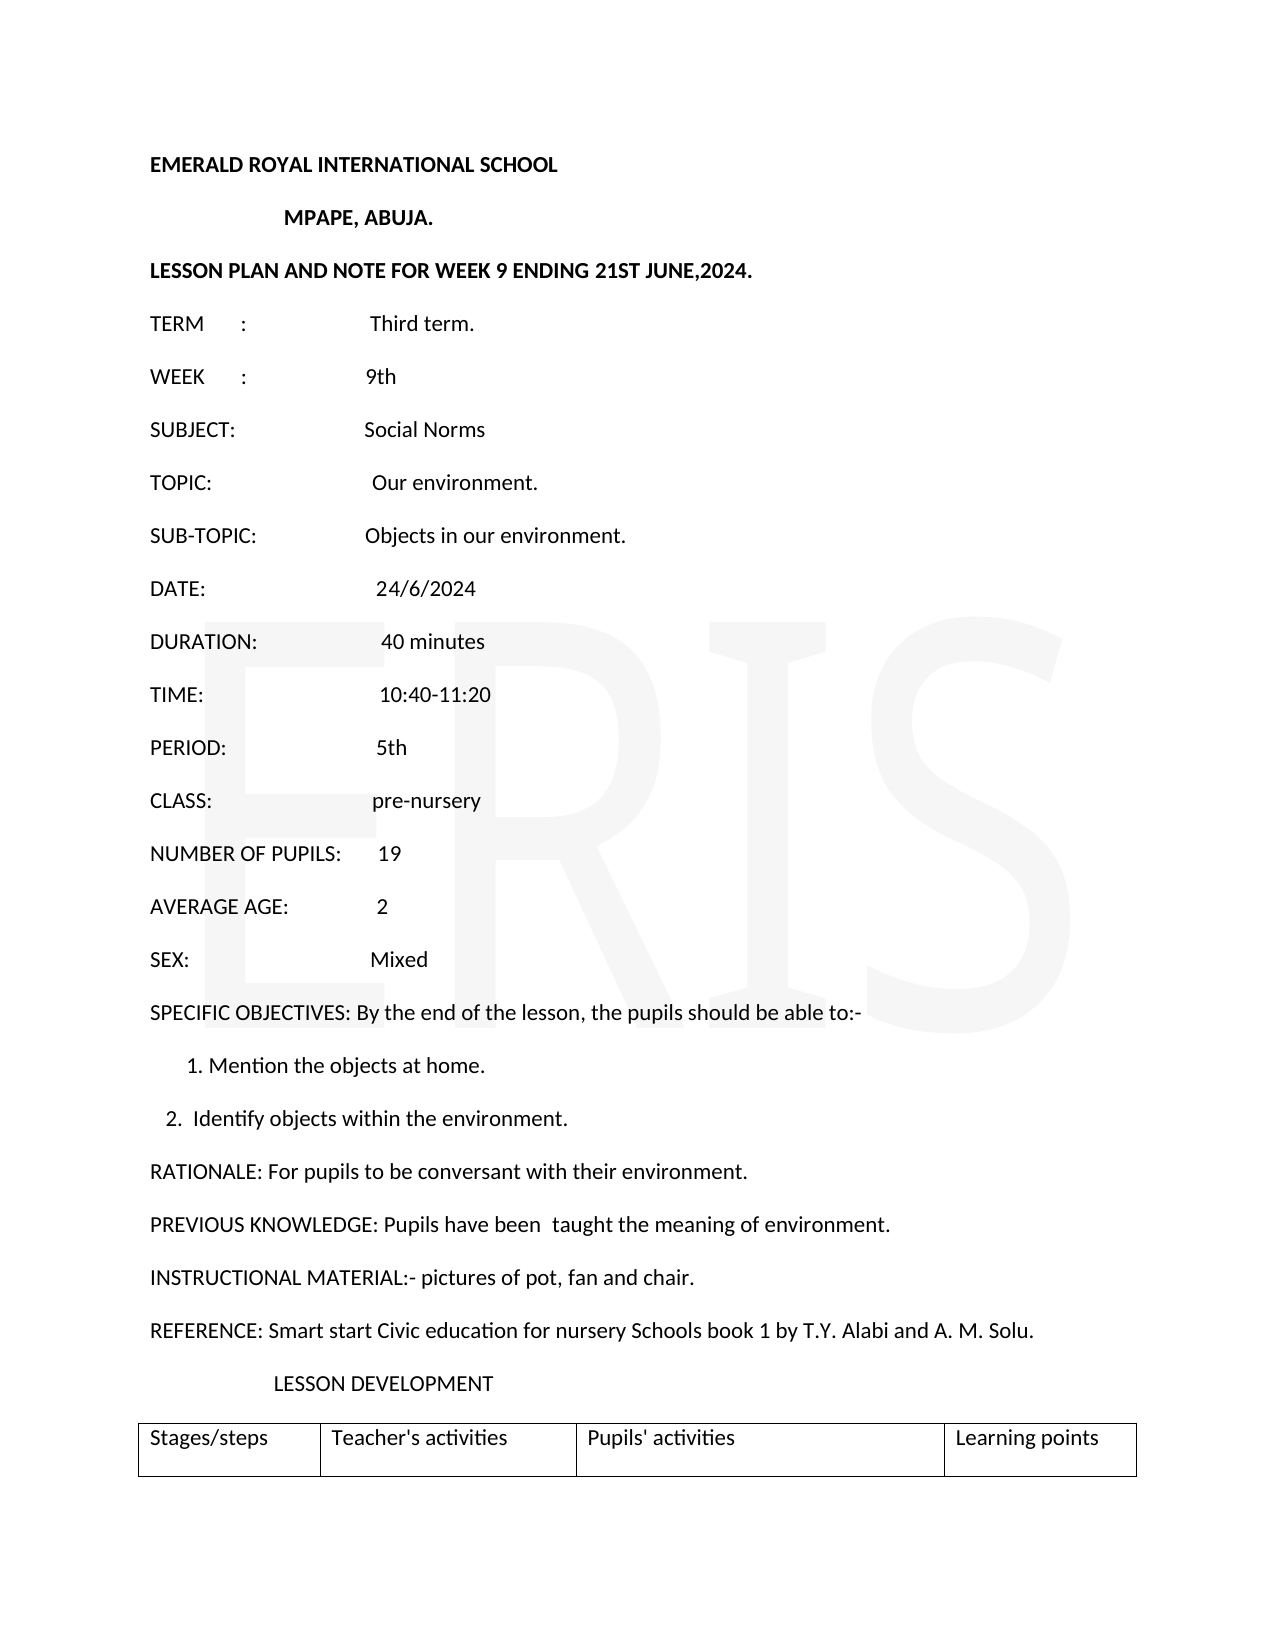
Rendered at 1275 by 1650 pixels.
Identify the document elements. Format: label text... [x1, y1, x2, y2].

text CLASS: pre-nursery [150, 786, 1125, 814]
text PERIOD: 5th [150, 733, 1125, 761]
text TOPIC: Our environment. [150, 468, 1125, 496]
text REFERENCE: Smart start Civic education for nursery Schools book 1 by T.Y. Alabi and A. M. Solu. [150, 1316, 1125, 1344]
text DATE: 24/6/2024 [150, 574, 1125, 602]
text TERM : Third term. [150, 309, 1125, 337]
text MPAPE, ABUJA. [150, 203, 1125, 231]
table_header Teacher's activities [321, 1424, 576, 1476]
text SEX: Mixed [150, 945, 1125, 973]
text PREVIOUS KNOWLEDGE: Pupils have been taught the meaning of environment. [150, 1210, 1125, 1238]
text 1. Mention the objects at home. [150, 1051, 1125, 1079]
text SPECIFIC OBJECTIVES: By the end of the lesson, the pupils should be able to:- [150, 998, 1125, 1026]
text INSTRUCTIONAL MATERIAL:- pictures of pot, fan and chair. [150, 1263, 1125, 1291]
text NUMBER OF PUPILS: 19 [150, 839, 1125, 867]
text AVERAGE AGE: 2 [150, 892, 1125, 920]
text WEEK : 9th [150, 362, 1125, 390]
text 2. Identify objects within the environment. [150, 1104, 1125, 1132]
table_header Stages/steps [139, 1424, 320, 1476]
text RATIONALE: For pupils to be conversant with their environment. [150, 1157, 1125, 1185]
text LESSON DEVELOPMENT [150, 1369, 1125, 1397]
table_header Learning points [945, 1424, 1136, 1476]
text SUB-TOPIC: Objects in our environment. [150, 521, 1125, 549]
text LESSON PLAN AND NOTE FOR WEEK 9 ENDING 21ST JUNE,2024. [150, 256, 1125, 284]
table_header Pupils' activities [577, 1424, 944, 1476]
text EMERALD ROYAL INTERNATIONAL SCHOOL [150, 150, 1125, 178]
text TIME: 10:40-11:20 [150, 680, 1125, 708]
text SUBJECT: Social Norms [150, 415, 1125, 443]
text DURATION: 40 minutes [150, 627, 1125, 655]
